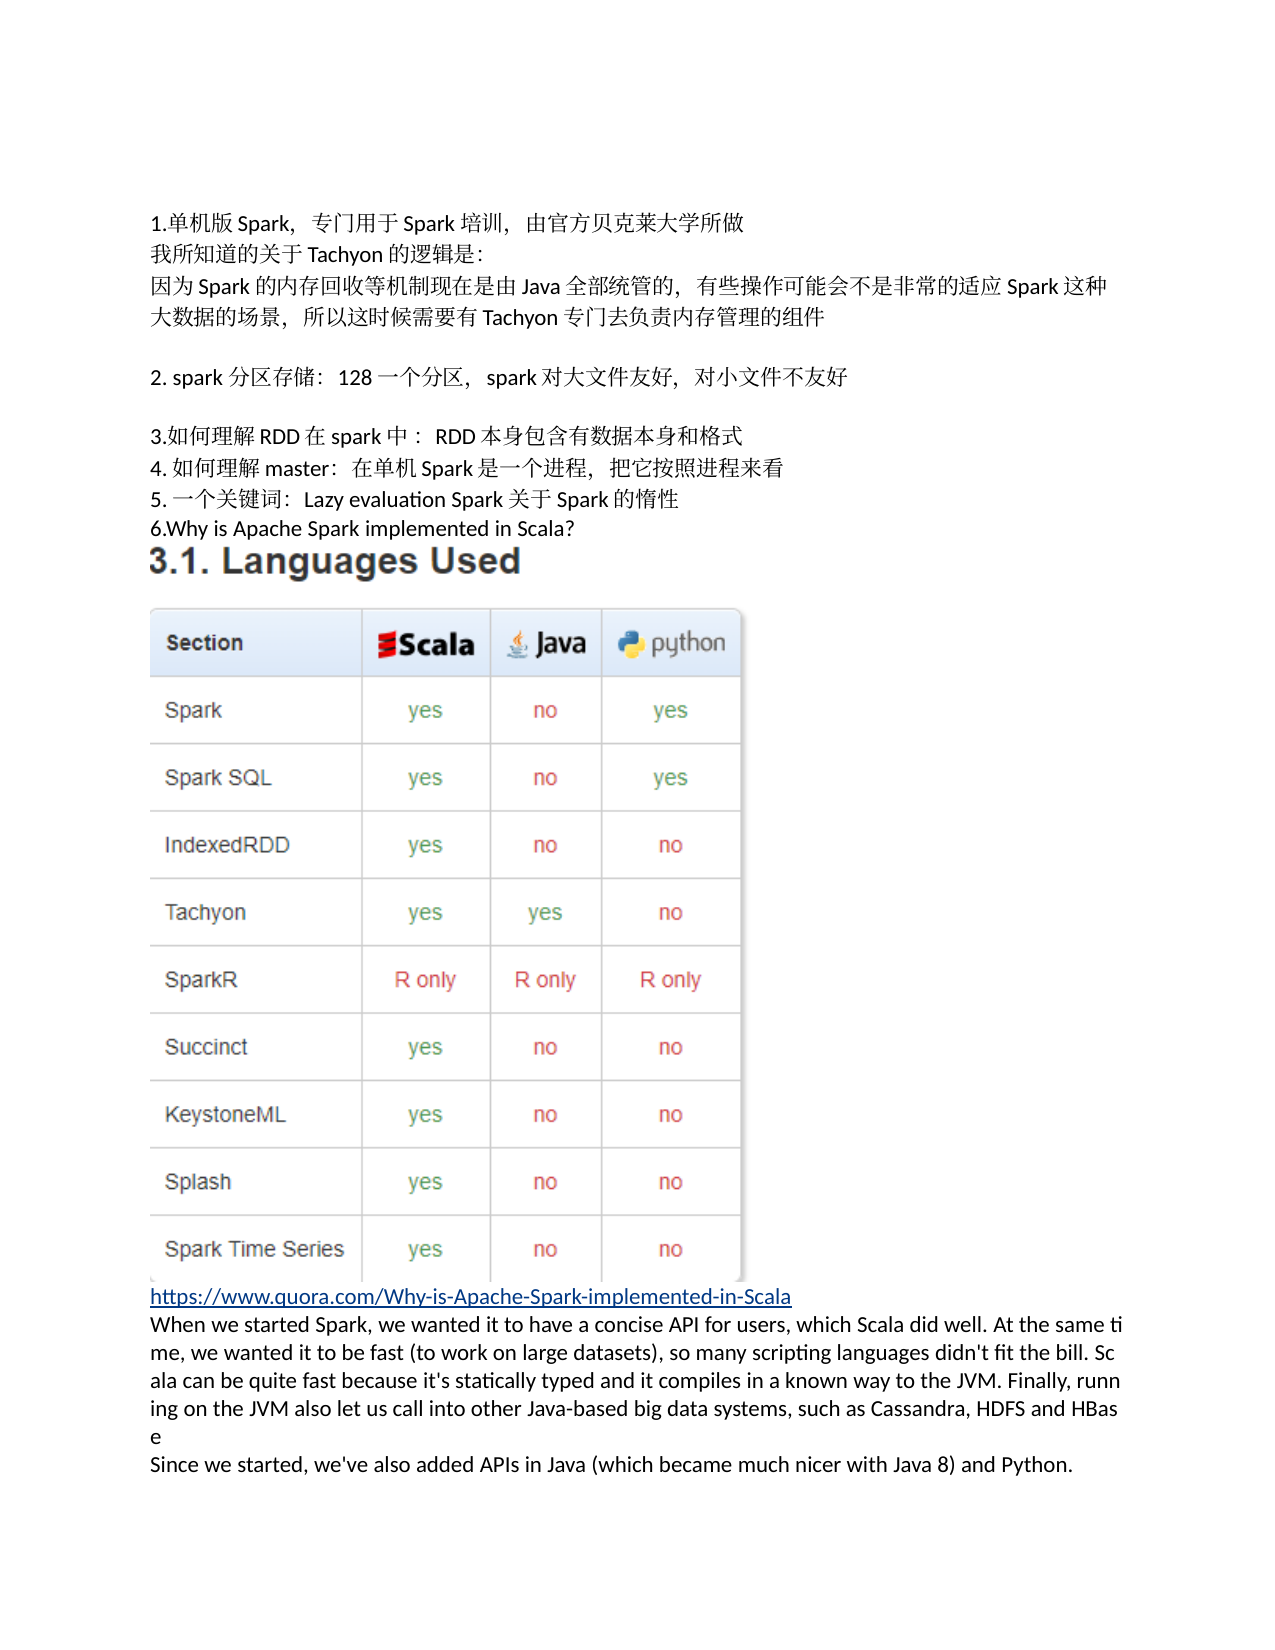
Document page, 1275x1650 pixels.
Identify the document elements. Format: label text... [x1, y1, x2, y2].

text https://www.quora.com/Why-is-Apache-Spark-implemented-in-Scala [150, 1282, 1125, 1310]
text 因为Spark的内存回收等机制现在是由Java全部统管的，有些操作可能会不是非常的适应Spark这种大数据的场景，所以这时候需要有Tachyon专门去负责内存管理的组件 [150, 269, 1125, 332]
text 5. 一个关键词：Lazy evaluation Spark 关于Spark的惰性 [150, 482, 1125, 514]
text When we started Spark, we wanted it to have a concise API for users, which Scala did well. At the same time, we wanted it to be fast (to work on large datasets), so many scripting languages didn't fit the bill. Scala can be quite fast because it's statically typed and it compiles in a known way to the JVM. Finally, running on the JVM also let us call into other Java-based big data systems, such as Cassandra, HDFS and HBase [150, 1310, 1125, 1450]
text 3.如何理解RDD在spark中 ：RDD本身包含有数据本身和格式 [150, 419, 1125, 451]
text 6.Why is Apache Spark implemented in Scala? [150, 514, 1125, 542]
text Since we started, we've also added APIs in Java (which became much nicer with Java 8) and Python. [150, 1450, 1125, 1478]
text 我所知道的关于Tachyon的逻辑是： [150, 237, 1125, 269]
text 1.单机版Spark，专门用于Spark培训，由官方贝克莱大学所做 [150, 206, 1125, 237]
picture [150, 541, 761, 1282]
text 4. 如何理解master：在单机Spark是一个进程，把它按照进程来看 [150, 451, 1125, 482]
text 2. spark 分区存储：128一个分区，spark对大文件友好，对小文件不友好 [150, 360, 1125, 391]
